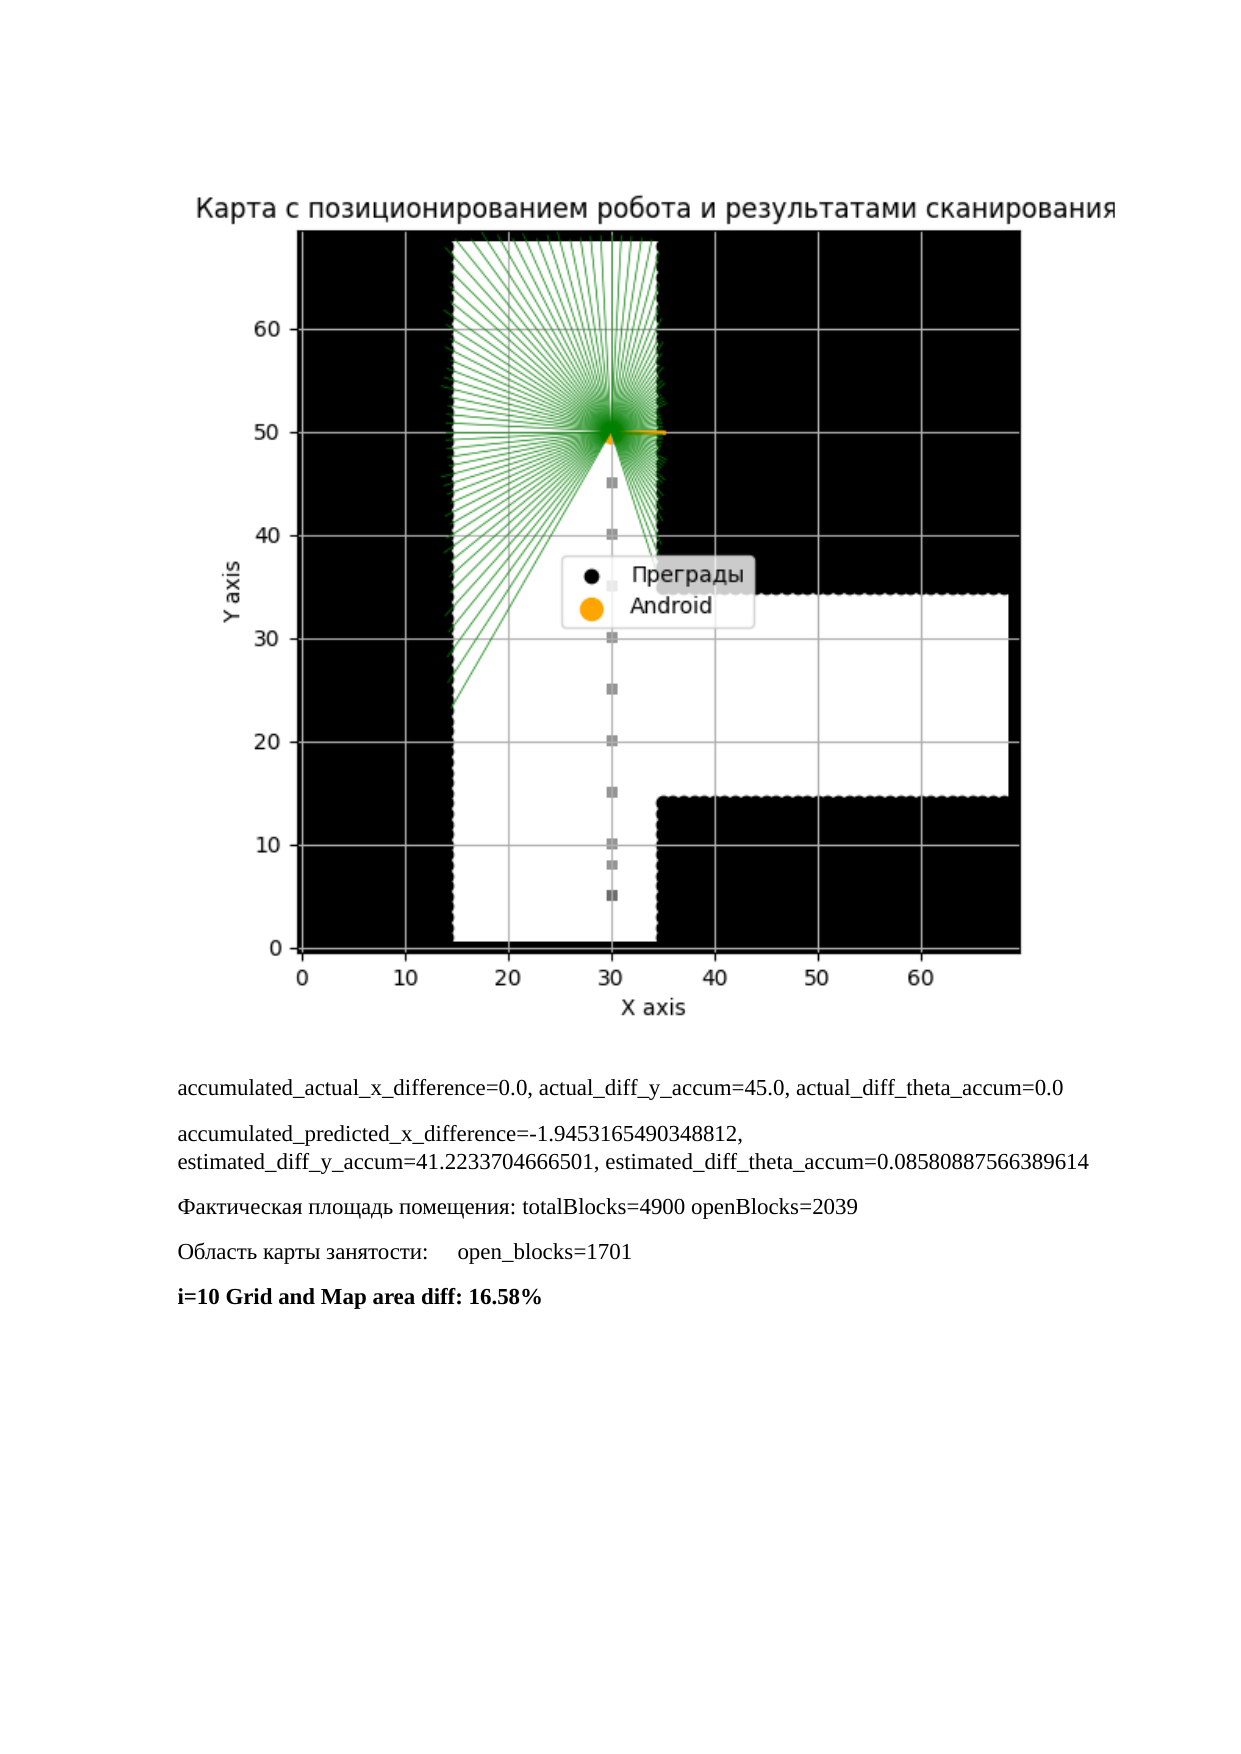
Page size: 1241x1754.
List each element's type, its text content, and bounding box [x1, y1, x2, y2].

text Область карты занятости: open_blocks=1701 [177, 1238, 1152, 1264]
text accumulated_actual_x_difference=0.0, actual_diff_y_accum=45.0, actual_diff_theta_accum=0.0 [177, 1074, 1152, 1101]
text Фактическая площадь помещения: totalBlocks=4900 openBlocks=2039 [177, 1193, 1152, 1219]
picture [177, 118, 1115, 1056]
text i=10 Grid and Map area diff: 16.58% [177, 1283, 1152, 1310]
text accumulated_predicted_x_difference=-1.9453165490348812, estimated_diff_y_accum=41.2233704666501, estimated_diff_theta_accum=0.08580887566389614 [177, 1119, 1152, 1174]
